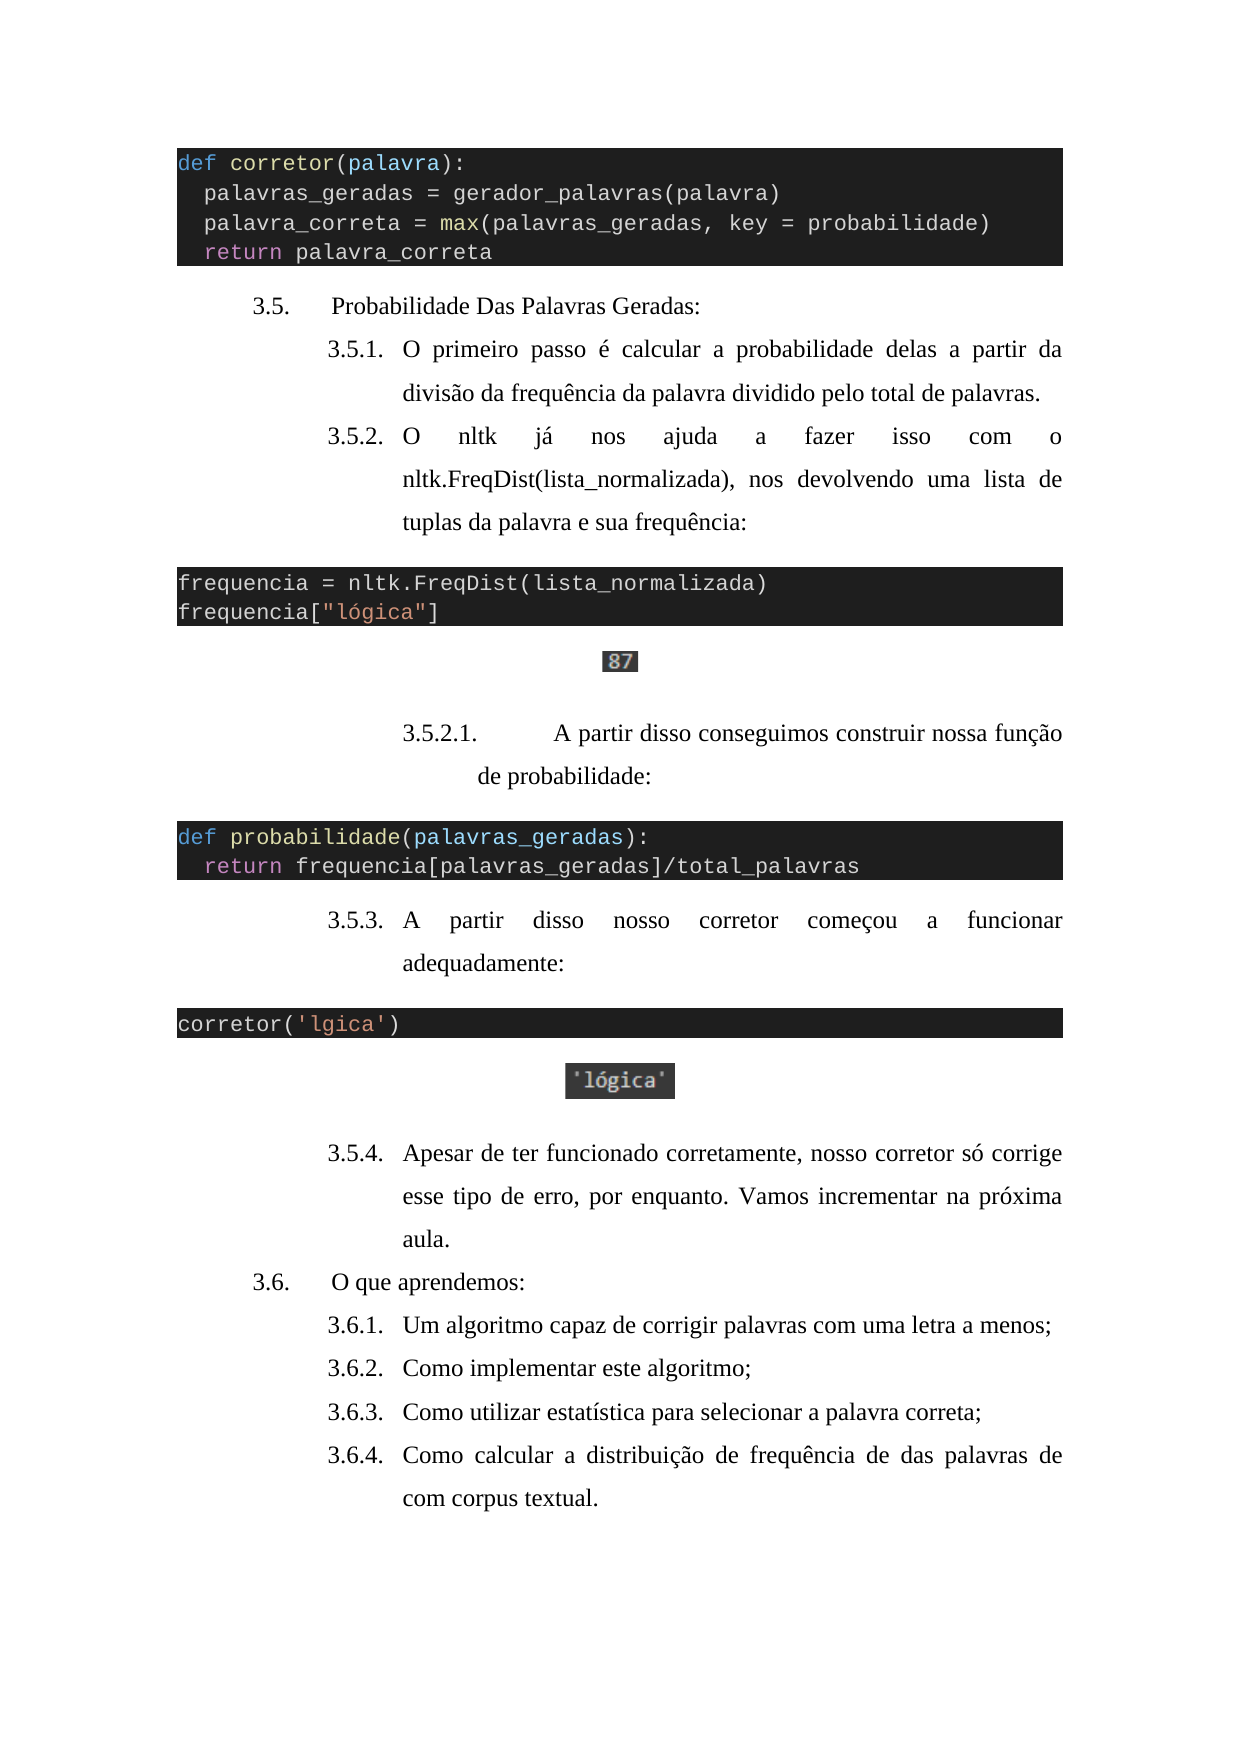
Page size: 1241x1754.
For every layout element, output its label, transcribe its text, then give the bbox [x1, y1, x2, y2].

list Como calcular a distribuição de frequência de das palavras de com corpus textual. [327, 1440, 1063, 1512]
picture [602, 651, 639, 672]
text frequencia["lógica"] [177, 596, 1063, 626]
list O nltk já nos ajuda a fazer isso com o nltk.FreqDist(lista_normalizada), nos devolvendo uma lista de tuplas da palavra e sua frequência: [327, 421, 1063, 536]
list O que aprendemos: [252, 1267, 1063, 1296]
text frequencia = nltk.FreqDist(lista_normalizada) [177, 567, 1063, 596]
text palavra_correta = max(palavras_geradas, key = probabilidade) [177, 207, 1063, 237]
list A partir disso nosso corretor começou a funcionar adequadamente: [327, 905, 1063, 977]
text corretor('lgica') [177, 1008, 1063, 1038]
list Como utilizar estatística para selecionar a palavra correta; [327, 1397, 1063, 1425]
text def probabilidade(palavras_geradas): [177, 821, 1063, 851]
list A partir disso conseguimos construir nossa função de probabilidade: [402, 718, 1063, 790]
list O primeiro passo é calcular a probabilidade delas a partir da divisão da frequência da palavra dividido pelo total de palavras. [327, 334, 1063, 406]
text def corretor(palavra): [177, 148, 1063, 177]
text return frequencia[palavras_geradas]/total_palavras [177, 851, 1063, 880]
list Probabilidade Das Palavras Geradas: [252, 291, 1063, 320]
picture [565, 1063, 675, 1099]
text palavras_geradas = gerador_palavras(palavra) [177, 177, 1063, 207]
list Apesar de ter funcionado corretamente, nosso corretor só corrige esse tipo de erro, por enquanto. Vamos incrementar na próxima aula. [327, 1138, 1063, 1253]
list Como implementar este algoritmo; [327, 1353, 1063, 1382]
list Um algoritmo capaz de corrigir palavras com uma letra a menos; [327, 1310, 1063, 1339]
text return palavra_correta [177, 237, 1063, 266]
